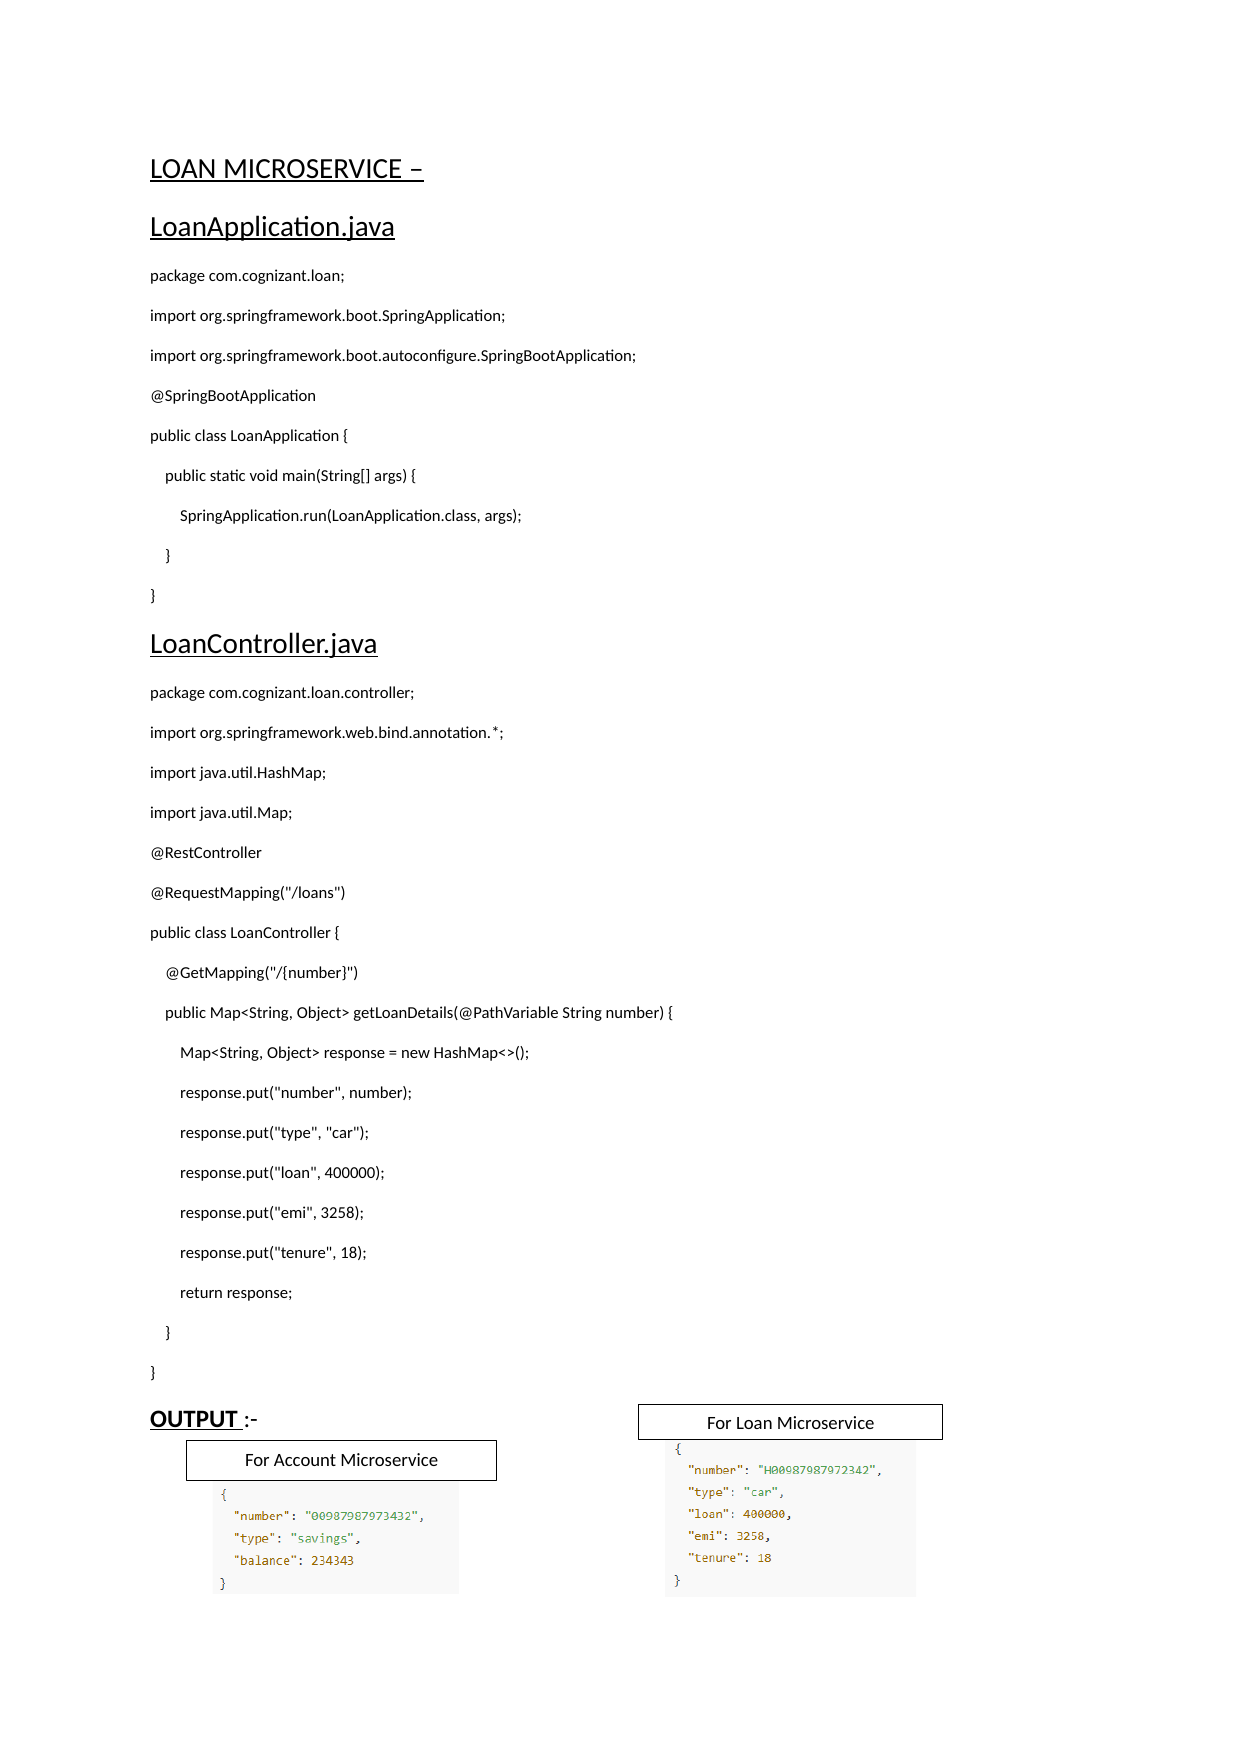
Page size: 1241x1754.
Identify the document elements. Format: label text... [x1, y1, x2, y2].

text public Map<String, Object> getLoanDetails(@PathVariable String number) { [150, 1003, 1090, 1023]
text } [150, 1323, 1090, 1343]
text @GetMapping("/{number}") [150, 963, 1090, 983]
text import org.springframework.boot.autoconfigure.SpringBootApplication; [150, 345, 1090, 366]
text LoanController.java [150, 625, 1090, 661]
text SpringApplication.run(LoanApplication.class, args); [150, 505, 1090, 526]
text Map<String, Object> response = new HashMap<>(); [150, 1043, 1090, 1063]
text public static void main(String[] args) { [150, 465, 1090, 486]
text response.put("loan", 400000); [150, 1163, 1090, 1183]
text } [150, 545, 1090, 566]
text package com.cognizant.loan; [150, 265, 1090, 286]
text public class LoanApplication { [150, 425, 1090, 446]
text response.put("number", number); [150, 1083, 1090, 1103]
text LoanApplication.java [150, 208, 1090, 243]
picture [212, 1481, 459, 1594]
text @SpringBootApplication [150, 385, 1090, 406]
text @RestController [150, 843, 1090, 863]
text return response; [150, 1283, 1090, 1303]
text response.put("type", "car"); [150, 1123, 1090, 1143]
text import java.util.Map; [150, 803, 1090, 823]
text response.put("tenure", 18); [150, 1243, 1090, 1263]
text } [150, 585, 1090, 606]
text public class LoanController { [150, 923, 1090, 943]
text @RequestMapping("/loans") [150, 883, 1090, 903]
text package com.cognizant.loan.controller; [150, 683, 1090, 703]
text response.put("emi", 3258); [150, 1203, 1090, 1223]
picture [665, 1440, 917, 1597]
text import org.springframework.boot.SpringApplication; [150, 305, 1090, 326]
text import org.springframework.web.bind.annotation.*; [150, 723, 1090, 743]
text OUTPUT :- [150, 1403, 1090, 1433]
text LOAN MICROSERVICE – [150, 150, 1090, 186]
text import java.util.HashMap; [150, 763, 1090, 783]
text } [150, 1363, 1090, 1383]
